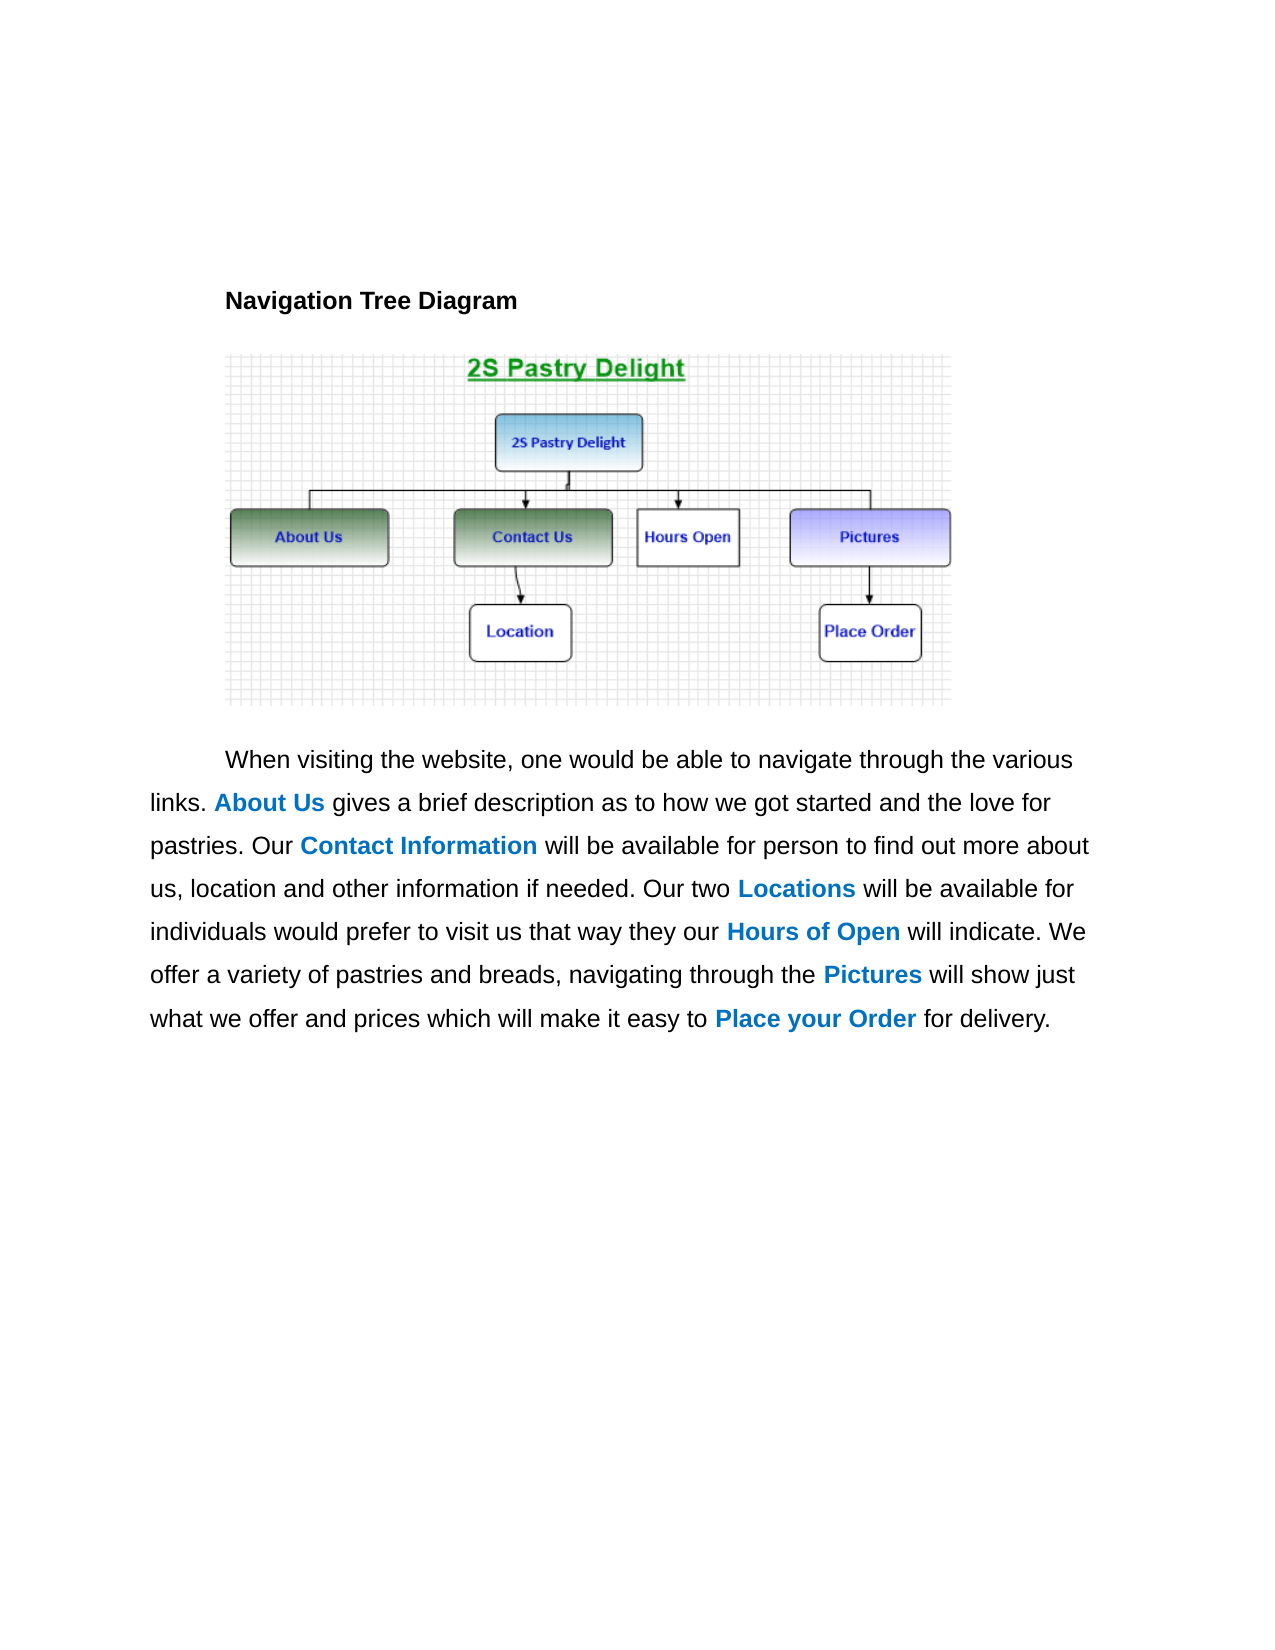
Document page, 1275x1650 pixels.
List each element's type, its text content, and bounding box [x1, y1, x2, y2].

text Navigation Tree Diagram [150, 286, 1125, 315]
picture [225, 354, 952, 706]
text When visiting the website, one would be able to navigate through the various links. About Us gives a brief description as to how we got started and the love for pastries. Our Contact Information will be available for person to find out more about us, location and other information if needed. Our two Locations will be available for individuals would prefer to visit us that way they our Hours of Open will indicate. We offer a variety of pastries and breads, navigating through the Pictures will show just what we offer and prices which will make it easy to Place your Order for delivery. [150, 745, 1125, 1032]
